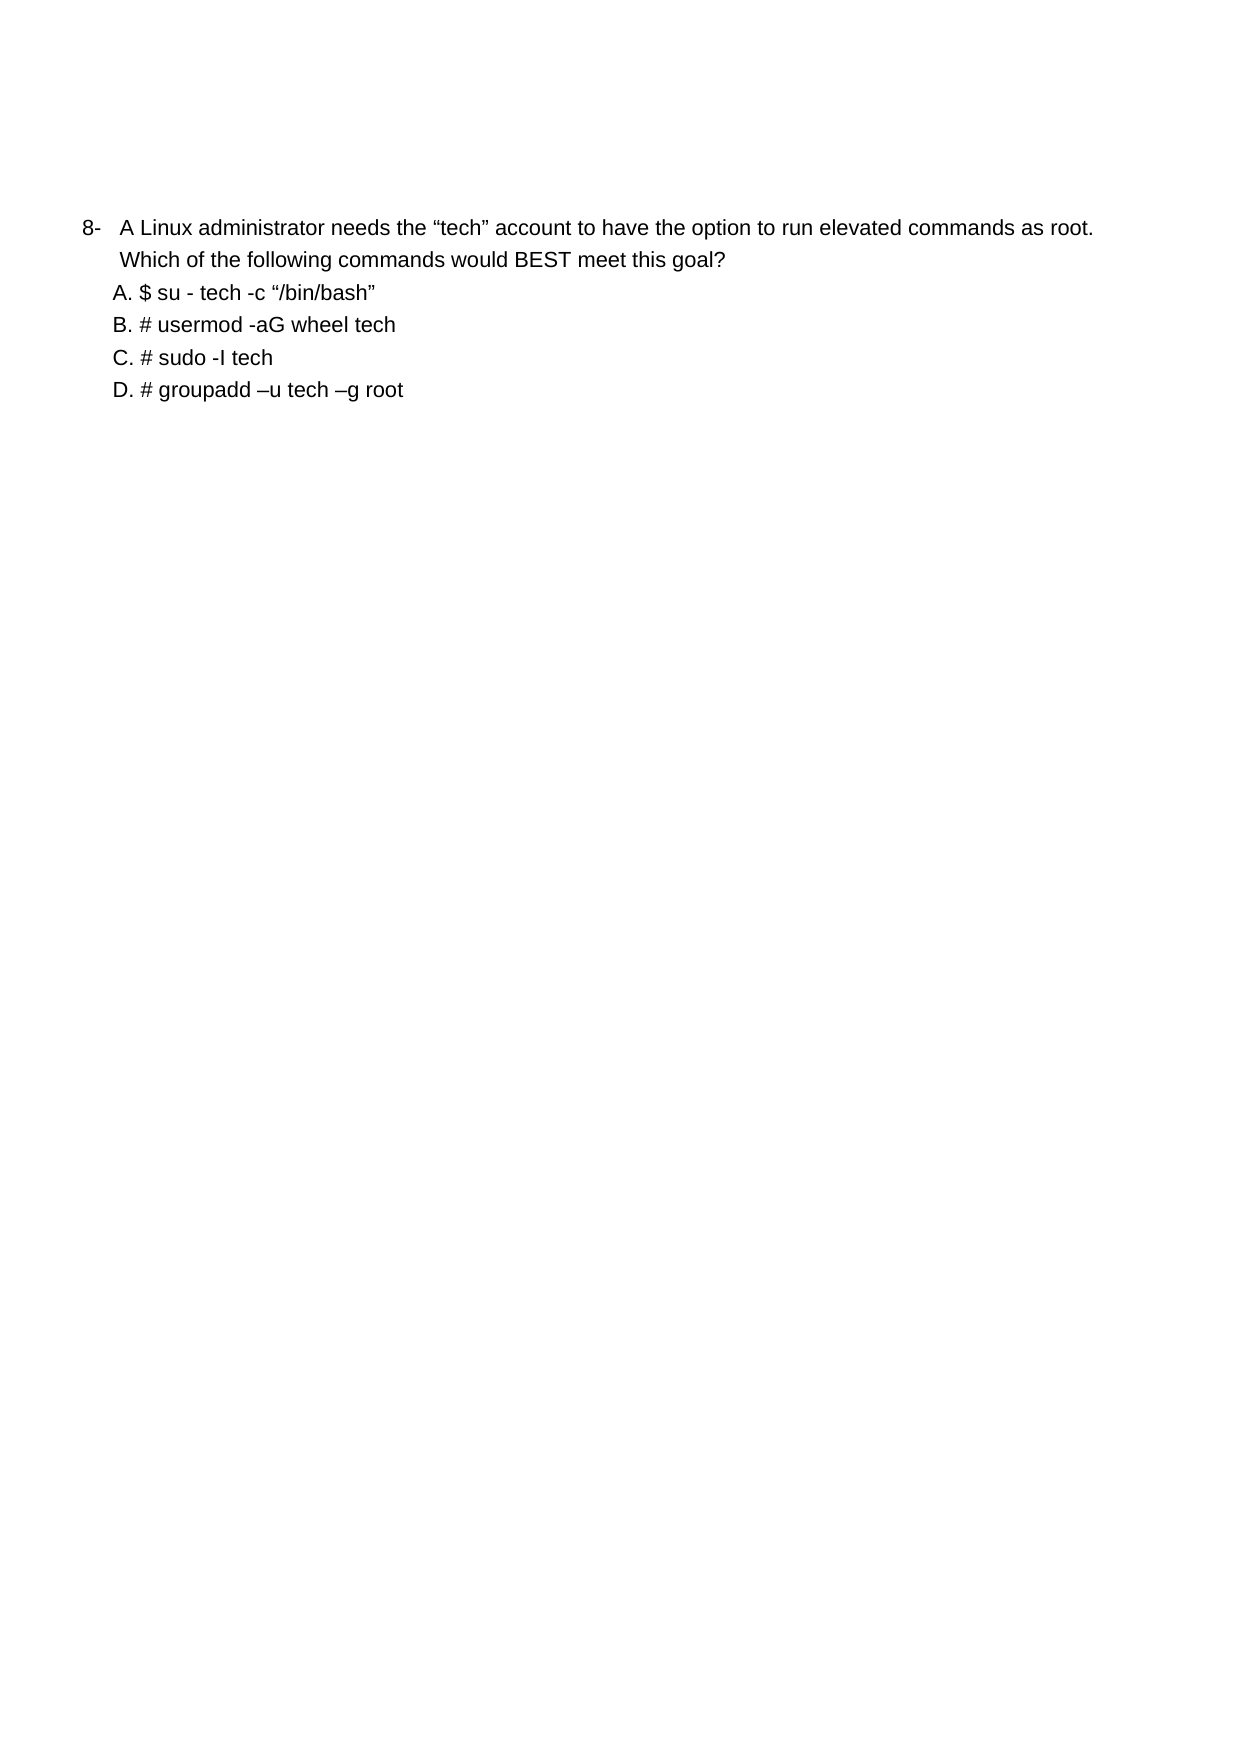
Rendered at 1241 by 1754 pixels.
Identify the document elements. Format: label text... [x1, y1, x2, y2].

list # sudo -I tech [112, 344, 1144, 370]
list A Linux administrator needs the “tech” account to have the option to run elevated commands as root. Which of the following commands would BEST meet this goal? [82, 215, 1144, 272]
list # groupadd –u tech –g root [112, 377, 1144, 402]
list # usermod -aG wheel tech [112, 312, 1144, 337]
list $ su - tech -c “/bin/bash” [112, 279, 1144, 305]
